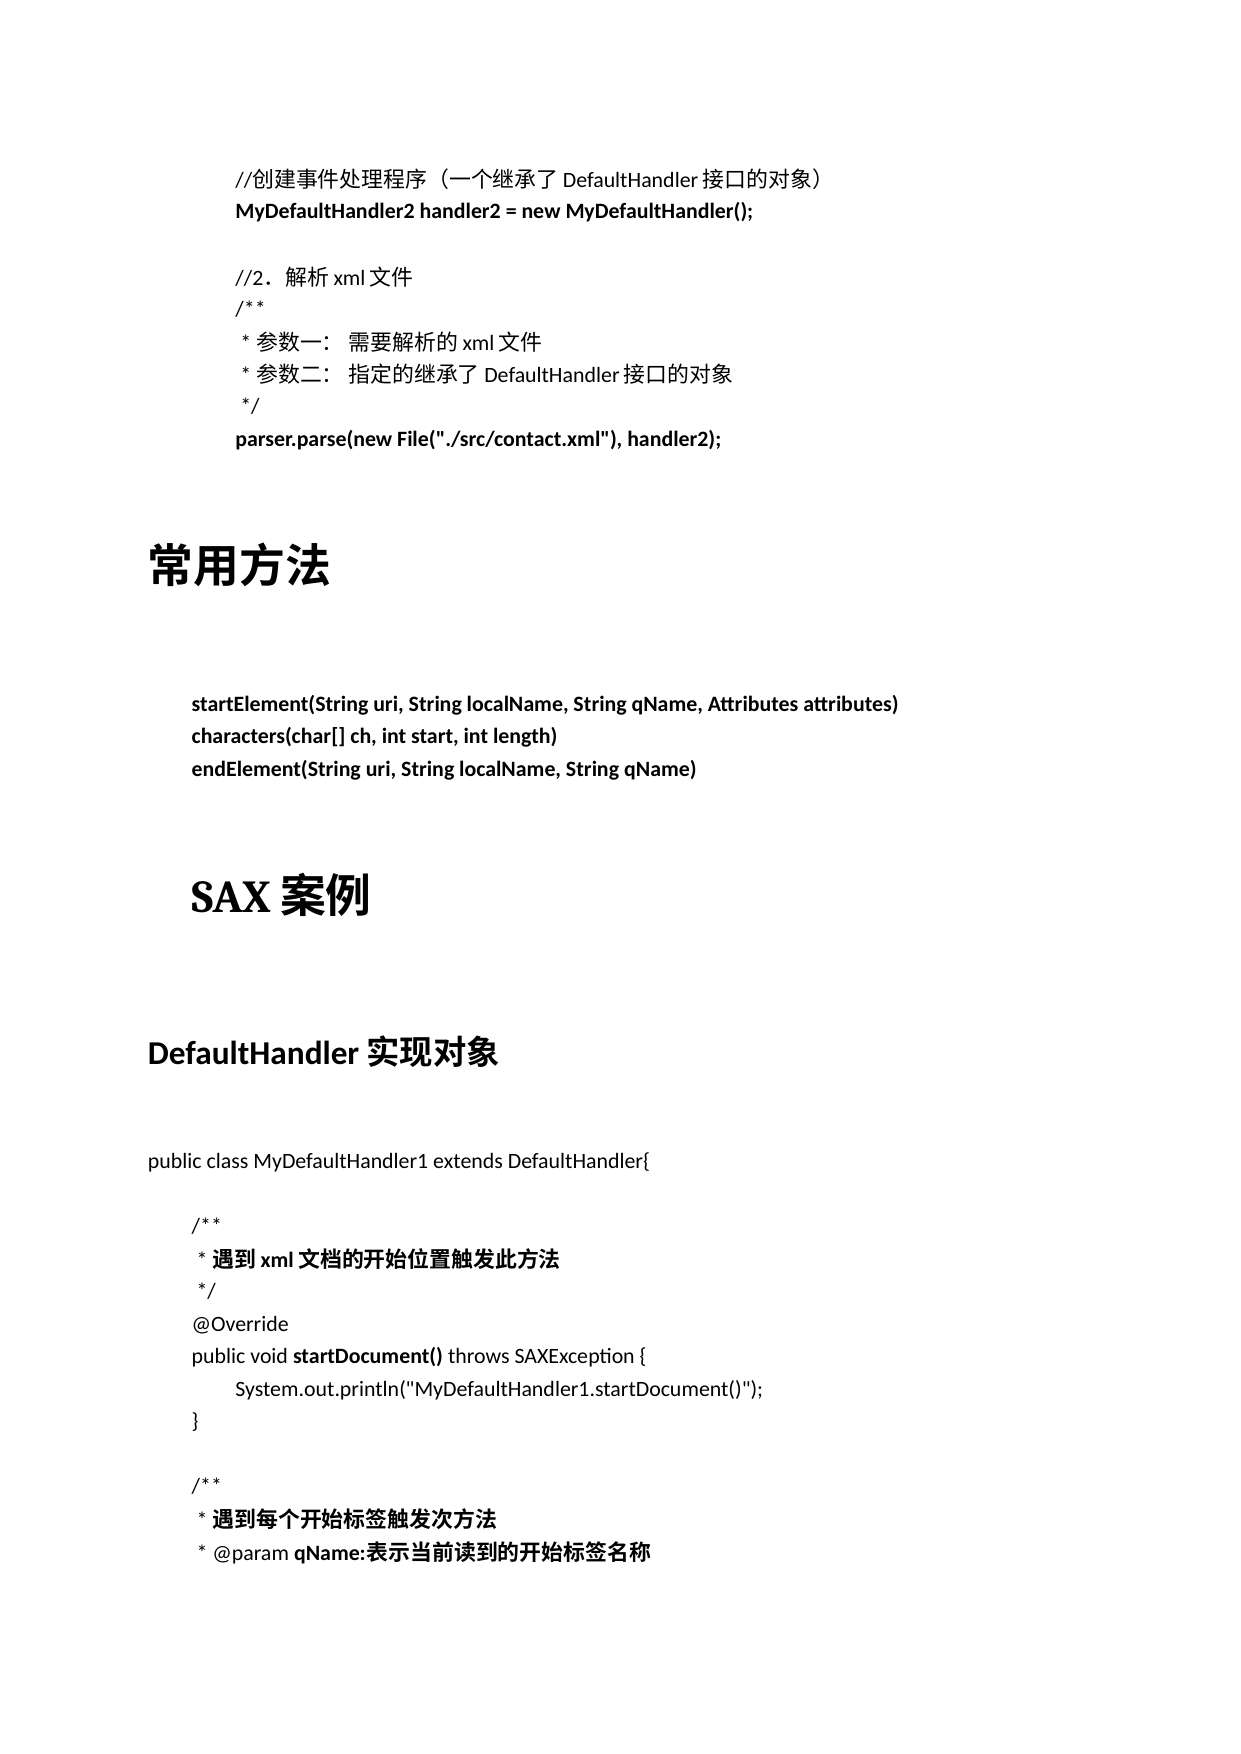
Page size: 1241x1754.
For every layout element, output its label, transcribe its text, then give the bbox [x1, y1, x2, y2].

text MyDefaultHandler2 handler2 = new MyDefaultHandler(); [148, 194, 1152, 227]
text * 遇到xml文档的开始位置触发此方法 [148, 1242, 1152, 1274]
subtitle SAX案例 [148, 844, 1152, 942]
text System.out.println("MyDefaultHandler1.startDocument()"); [148, 1372, 1152, 1404]
text startElement(String uri, String localName, String qName, Attributes attributes) [191, 687, 1152, 719]
text */ [148, 1274, 1152, 1307]
text public class MyDefaultHandler1 extends DefaultHandler{ [148, 1144, 1152, 1177]
text characters(char[] ch, int start, int length) [191, 719, 1152, 752]
text } [148, 1404, 1152, 1437]
text endElement(String uri, String localName, String qName) [191, 752, 1152, 784]
text public void startDocument() throws SAXException { [148, 1339, 1152, 1372]
text * 遇到每个开始标签触发次方法 [148, 1502, 1152, 1534]
subtitle DefaultHandler实现对象 [148, 1017, 1152, 1082]
text * 参数二： 指定的继承了DefaultHandler接口的对象 [148, 357, 1152, 389]
subtitle 常用方法 [148, 514, 1152, 612]
text @Override [148, 1307, 1152, 1339]
text //创建事件处理程序（一个继承了DefaultHandler接口的对象） [148, 162, 1152, 194]
text /** [148, 1209, 1152, 1242]
text */ [148, 389, 1152, 422]
text parser.parse(new File("./src/contact.xml"), handler2); [148, 422, 1152, 454]
text //2．解析xml文件 [148, 259, 1152, 292]
text * 参数一： 需要解析的xml文件 [148, 324, 1152, 357]
text /** [191, 292, 1152, 324]
text * @param qName: 表示当前读到的开始标签名称 [148, 1534, 1152, 1567]
text /** [148, 1469, 1152, 1502]
